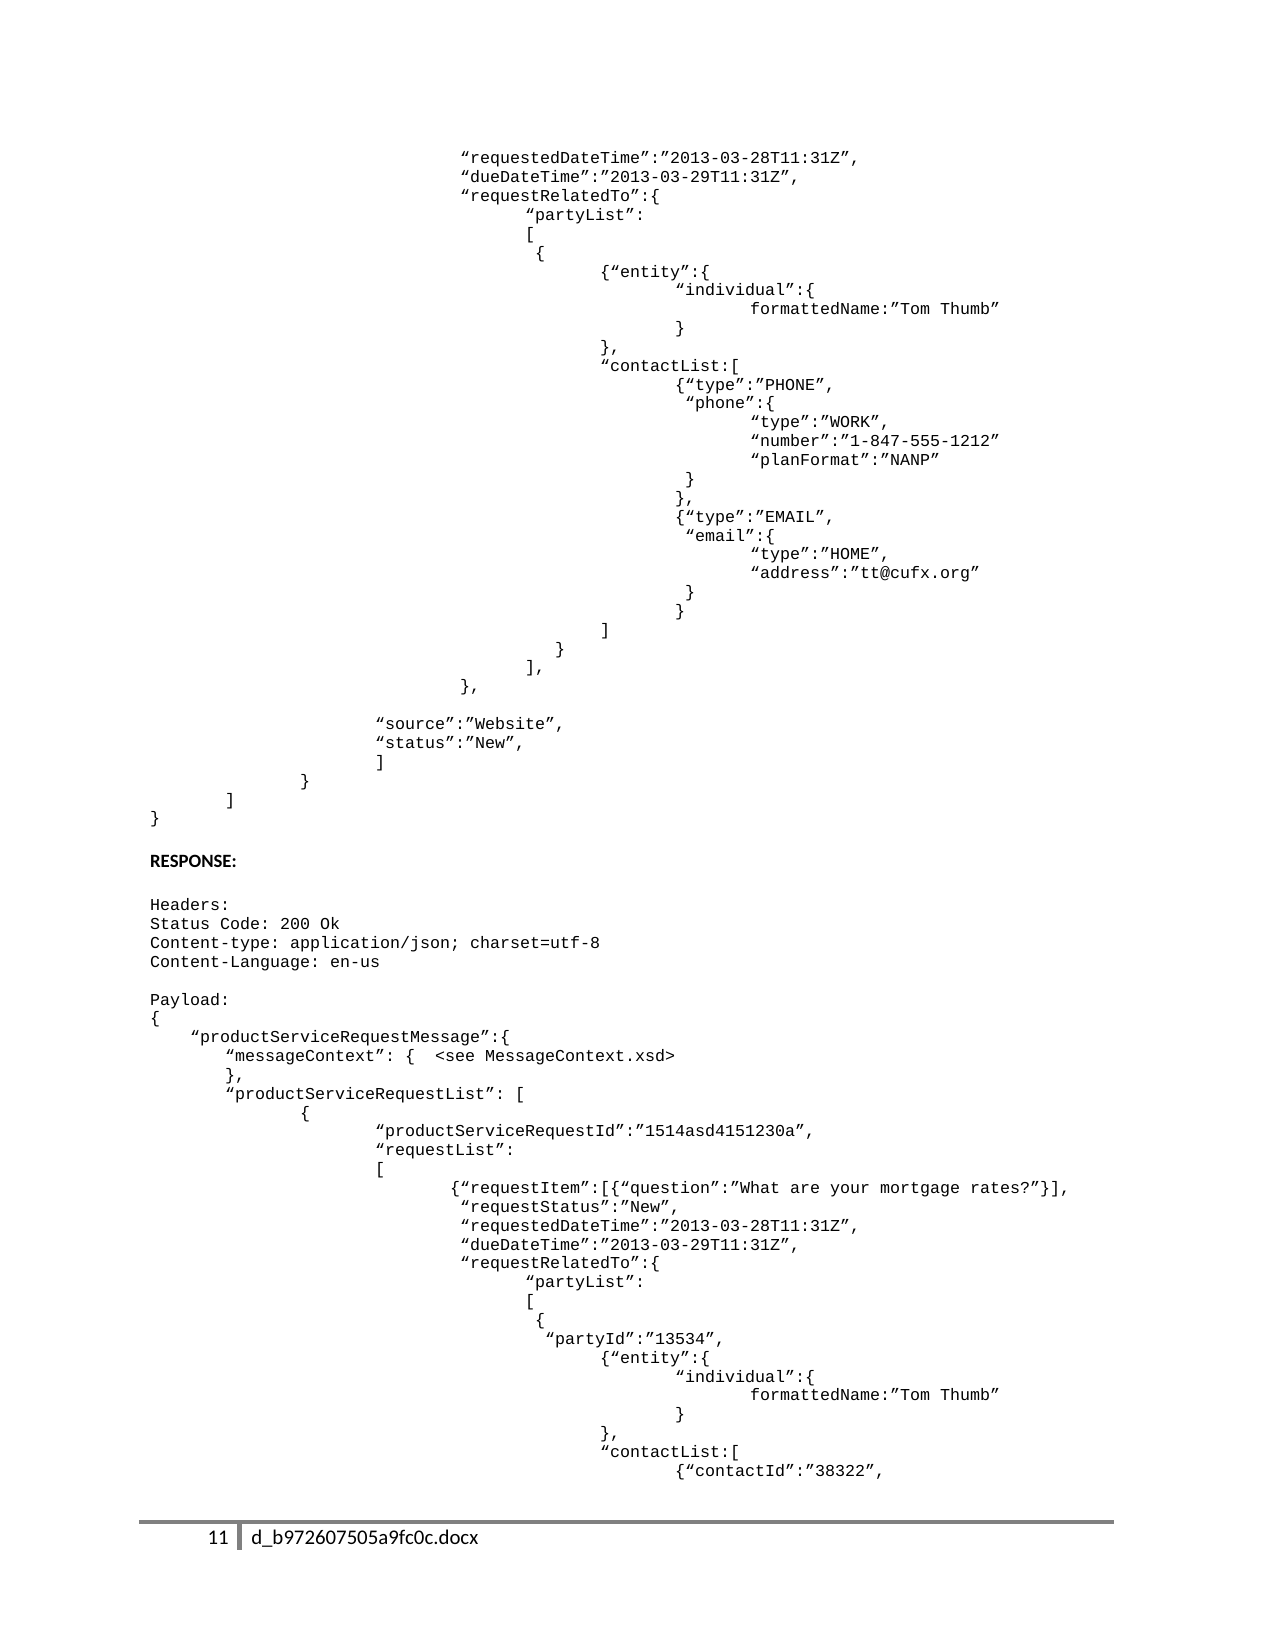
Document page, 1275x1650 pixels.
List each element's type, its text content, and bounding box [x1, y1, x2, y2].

text Payload: [150, 991, 1125, 1010]
text “phone”:{ [375, 395, 1125, 414]
text }, [150, 678, 1125, 697]
text } [300, 320, 1125, 338]
text [ [300, 225, 1125, 244]
text } [150, 810, 1125, 829]
text “type”:”HOME”, [375, 546, 1125, 565]
text “contactList:[ [300, 1443, 1125, 1462]
text ] [150, 791, 1125, 810]
text {“entity”:{ [300, 1349, 1125, 1368]
text } [300, 640, 1125, 659]
text formattedName:”Tom Thumb” [150, 1387, 1125, 1406]
text “number”:”1-847-555-1212” [375, 433, 1125, 452]
text }, [300, 338, 1125, 357]
text “individual”:{ [300, 282, 1125, 301]
text } [375, 584, 1125, 602]
text “contactList:[ [300, 357, 1125, 376]
text Content-Language: en-us [150, 953, 1125, 972]
text } [375, 471, 1125, 489]
text }, [150, 1066, 1125, 1085]
text “partyList”: [300, 207, 1125, 225]
text “requestedDateTime”:”2013-03-28T11:31Z”, [150, 150, 1125, 169]
text {“type”:”EMAIL”, [450, 508, 1125, 527]
text “productServiceRequestList”: [ [150, 1085, 1125, 1104]
text “messageContext”: { <see MessageContext.xsd> [150, 1048, 1125, 1066]
text ] [300, 621, 1125, 640]
text } [375, 602, 1125, 621]
text }, [375, 489, 1125, 508]
text { [150, 1010, 1125, 1029]
text ], [300, 659, 1125, 678]
text “requestedDateTime”:”2013-03-28T11:31Z”, [150, 1217, 1125, 1236]
text RESPONSE: [150, 849, 1125, 872]
text Headers: [150, 897, 1125, 916]
text } [150, 772, 1125, 791]
text [ [300, 1293, 1125, 1312]
text { [300, 1312, 1125, 1330]
text “requestStatus”:”New”, [150, 1198, 1125, 1217]
text “status”:”New”, [150, 734, 1125, 753]
text “partyId”:”13534”, [300, 1330, 1125, 1349]
text ] [150, 753, 1125, 772]
text “address”:”tt@cufx.org” [375, 565, 1125, 584]
text “partyList”: [300, 1274, 1125, 1293]
text {“requestItem”:[{“question”:”What are your mortgage rates?”}], [150, 1179, 1125, 1198]
text “type”:”WORK”, [375, 414, 1125, 433]
text “productServiceRequestMessage”:{ [150, 1029, 1125, 1048]
text “source”:”Website”, [150, 716, 1125, 734]
text “dueDateTime”:”2013-03-29T11:31Z”, [150, 169, 1125, 188]
text “individual”:{ [300, 1368, 1125, 1387]
text { [300, 244, 1125, 263]
text “requestRelatedTo”:{ [150, 188, 1125, 207]
text {“entity”:{ [300, 263, 1125, 282]
text “requestList”: [300, 1142, 1125, 1161]
text “dueDateTime”:”2013-03-29T11:31Z”, [150, 1236, 1125, 1255]
text Content-type: application/json; charset=utf-8 [150, 934, 1125, 953]
text formattedName:”Tom Thumb” [150, 301, 1125, 320]
text “requestRelatedTo”:{ [150, 1255, 1125, 1274]
text }, [300, 1425, 1125, 1443]
text “productServiceRequestId”:”1514asd4151230a”, [300, 1123, 1125, 1142]
text [ [300, 1161, 1125, 1179]
text Status Code: 200 Ok [150, 916, 1125, 934]
text { [150, 1104, 1125, 1123]
text {“contactId”:”38322”, [375, 1462, 1125, 1481]
text “planFormat”:”NANP” [375, 452, 1125, 471]
text “email”:{ [375, 527, 1125, 546]
text {“type”:”PHONE”, [375, 376, 1125, 395]
text } [300, 1406, 1125, 1425]
